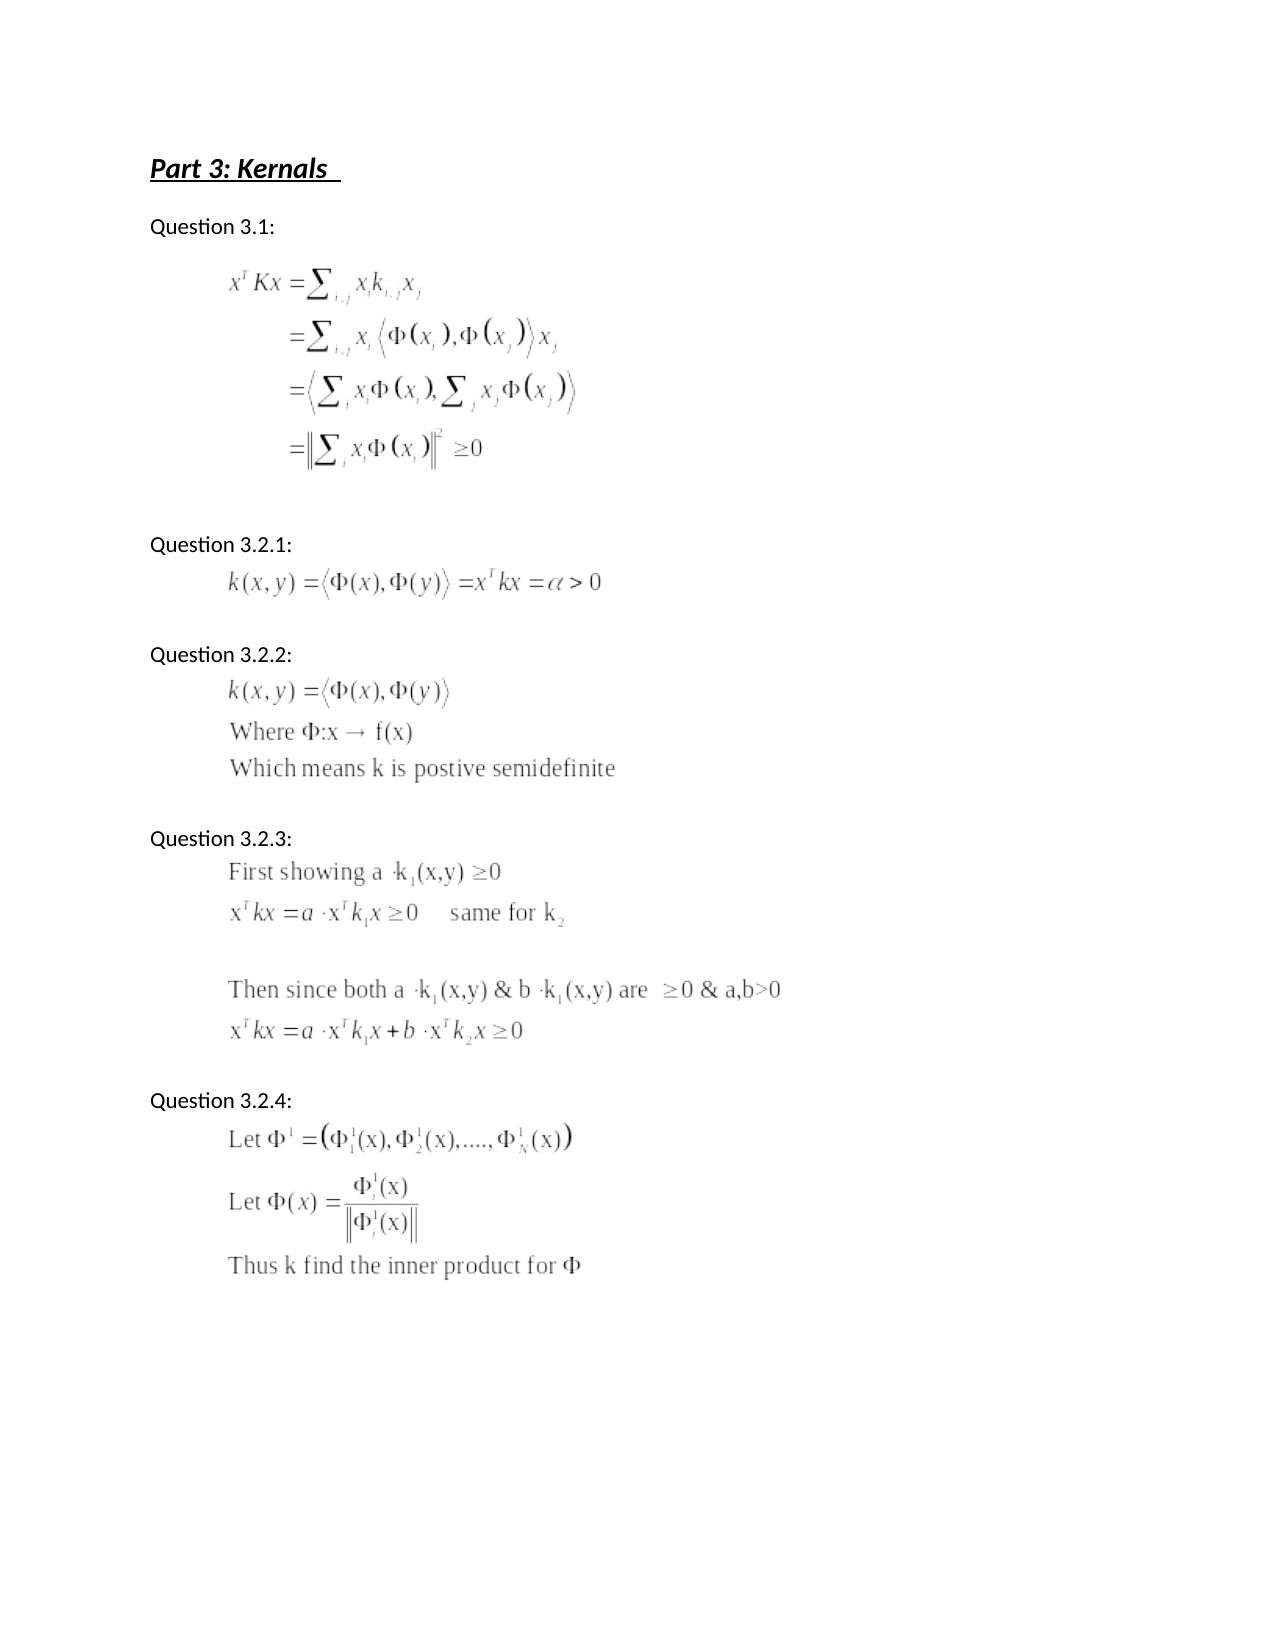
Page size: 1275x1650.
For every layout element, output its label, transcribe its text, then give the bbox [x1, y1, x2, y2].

text Question 3.2.3: [150, 824, 1125, 852]
text Question 3.2.1: [150, 530, 1125, 558]
text Question 3.2.4: [150, 1086, 1125, 1114]
text Question 3.2.2: [150, 641, 1125, 668]
text Question 3.1: [150, 212, 1125, 240]
text Part 3: Kernals [150, 150, 1125, 186]
